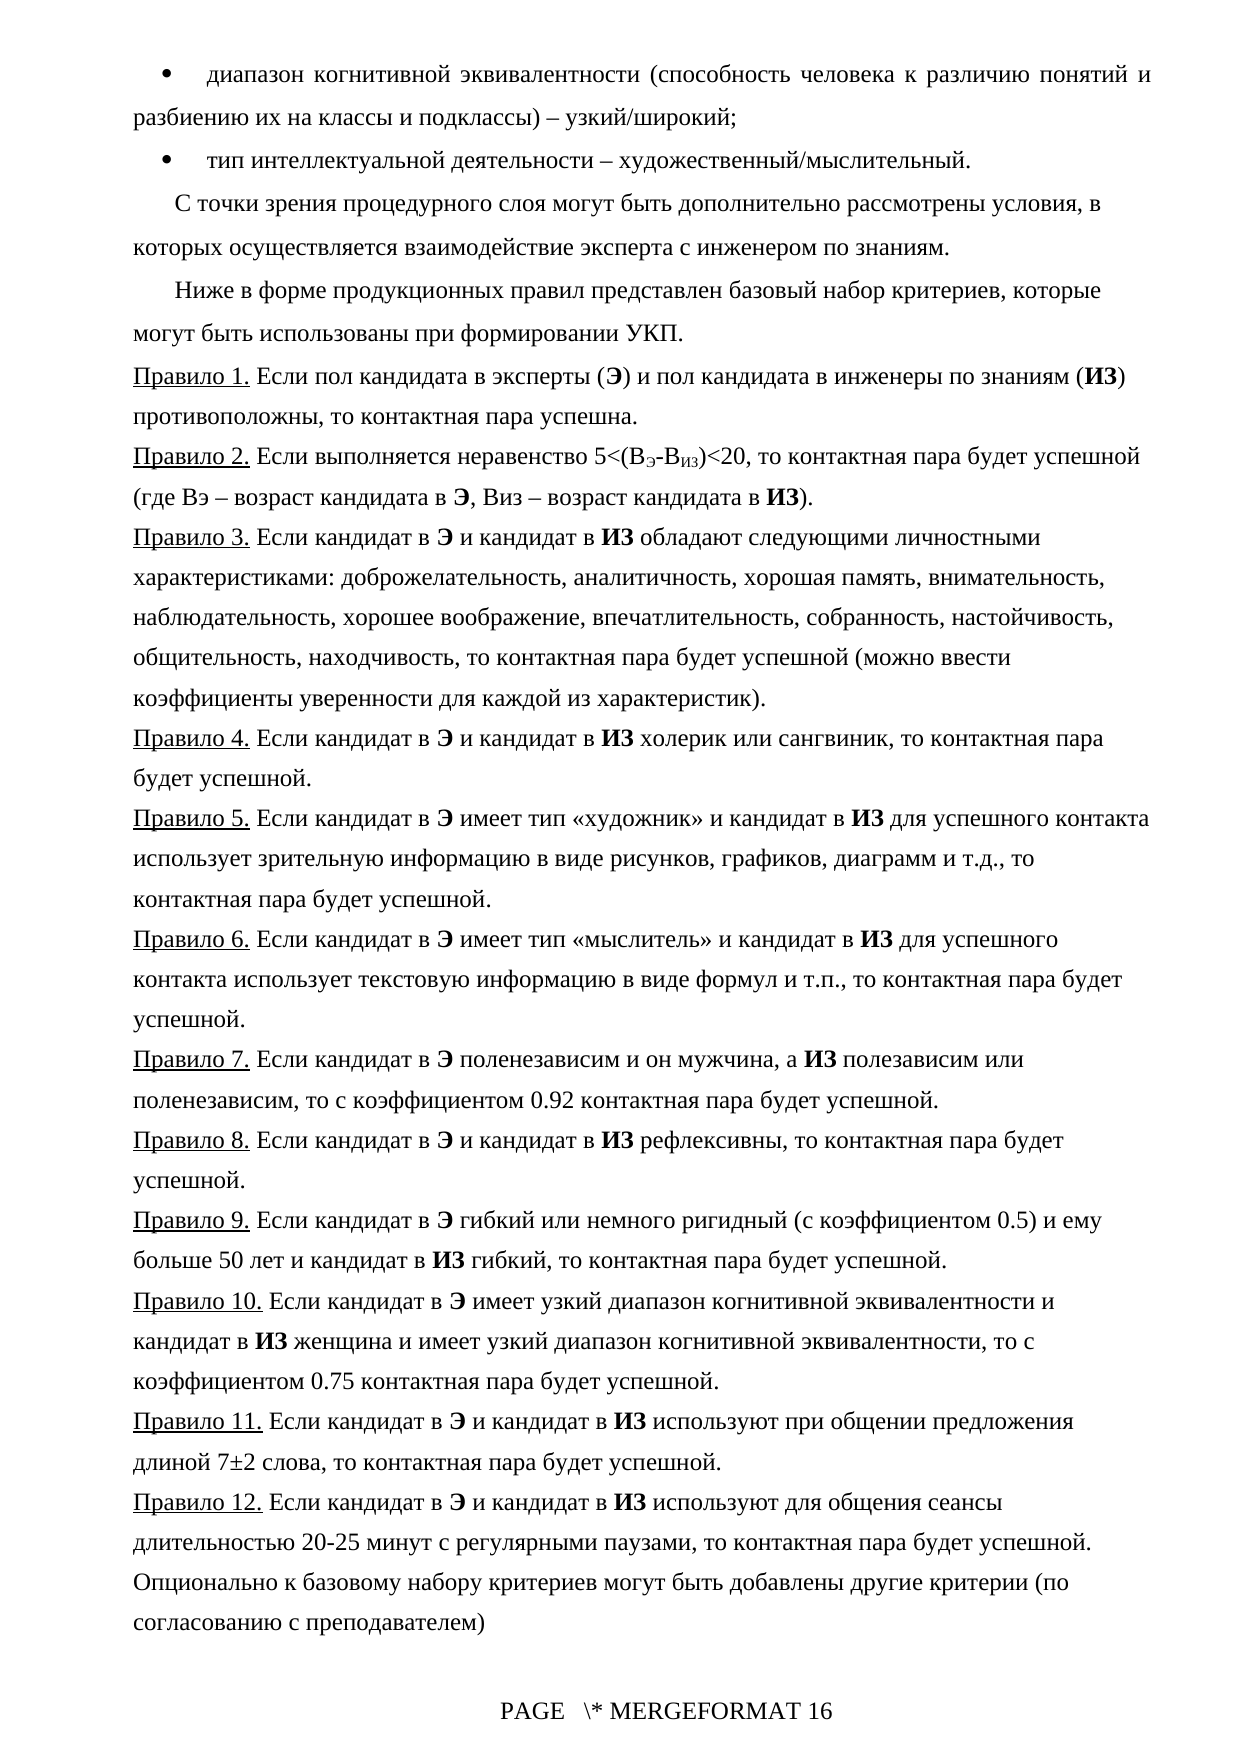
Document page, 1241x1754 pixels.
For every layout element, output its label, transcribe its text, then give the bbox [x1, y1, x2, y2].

list тип интеллектуальной деятельности – художественный/мыслительный. [133, 145, 1152, 174]
text Правило 3. Если кандидат в Э и кандидат в ИЗ обладают следующими личностными характеристиками: доброжелательность, аналитичность, хорошая память, внимательность, наблюдательность, хорошее воображение, впечатлительность, собранность, настойчивость, общительность, находчивость, то контактная пара будет успешной (можно ввести коэффициенты уверенности для каждой из характеристик). [133, 522, 1152, 711]
text Правило 5. Если кандидат в Э имеет тип «художник» и кандидат в ИЗ для успешного контакта использует зрительную информацию в виде рисунков, графиков, диаграмм и т.д., то контактная пара будет успешной. [133, 803, 1152, 912]
text Правило 12. Если кандидат в Э и кандидат в ИЗ используют для общения сеансы длительностью 20-25 минут с регулярными паузами, то контактная пара будет успешной. [133, 1487, 1152, 1556]
text Опционально к базовому набору критериев могут быть добавлены другие критерии (по согласованию с преподавателем) [133, 1567, 1152, 1636]
text Правило 2. Если выполняется неравенство 5<(ВЭ-ВИЗ)<20, то контактная пара будет успешной (где Вэ – возраст кандидата в Э, Виз – возраст кандидата в ИЗ). [133, 441, 1152, 510]
text Правило 6. Если кандидат в Э имеет тип «мыслитель» и кандидат в ИЗ для успешного контакта использует текстовую информацию в виде формул и т.п., то контактная пара будет успешной. [133, 924, 1152, 1033]
text Правило 11. Если кандидат в Э и кандидат в ИЗ используют при общении предложения длиной 7±2 слова, то контактная пара будет успешной. [133, 1406, 1152, 1475]
text Правило 1. Если пол кандидата в эксперты (Э) и пол кандидата в инженеры по знаниям (ИЗ) противоположны, то контактная пара успешна. [133, 361, 1152, 430]
text Ниже в форме продукционных правил представлен базовый набор критериев, которые могут быть использованы при формировании УКП. [133, 275, 1152, 347]
text Правило 9. Если кандидат в Э гибкий или немного ригидный (с коэффициентом 0.5) и ему больше 50 лет и кандидат в ИЗ гибкий, то контактная пара будет успешной. [133, 1205, 1152, 1274]
text Правило 10. Если кандидат в Э имеет узкий диапазон когнитивной эквивалентности и кандидат в ИЗ женщина и имеет узкий диапазон когнитивной эквивалентности, то с коэффициентом 0.75 контактная пара будет успешной. [133, 1286, 1152, 1395]
text Правило 7. Если кандидат в Э поленезависим и он мужчина, а ИЗ полезависим или поленезависим, то с коэффициентом 0.92 контактная пара будет успешной. [133, 1044, 1152, 1113]
list диапазон когнитивной эквивалентности (способность человека к различию понятий и разбиению их на классы и подклассы) – узкий/широкий; [133, 59, 1152, 131]
text С точки зрения процедурного слоя могут быть дополнительно рассмотрены условия, в которых осуществляется взаимодействие эксперта с инженером по знаниям. [133, 188, 1152, 260]
text Правило 4. Если кандидат в Э и кандидат в ИЗ холерик или сангвиник, то контактная пара будет успешной. [133, 723, 1152, 792]
text Правило 8. Если кандидат в Э и кандидат в ИЗ рефлексивны, то контактная пара будет успешной. [133, 1125, 1152, 1194]
